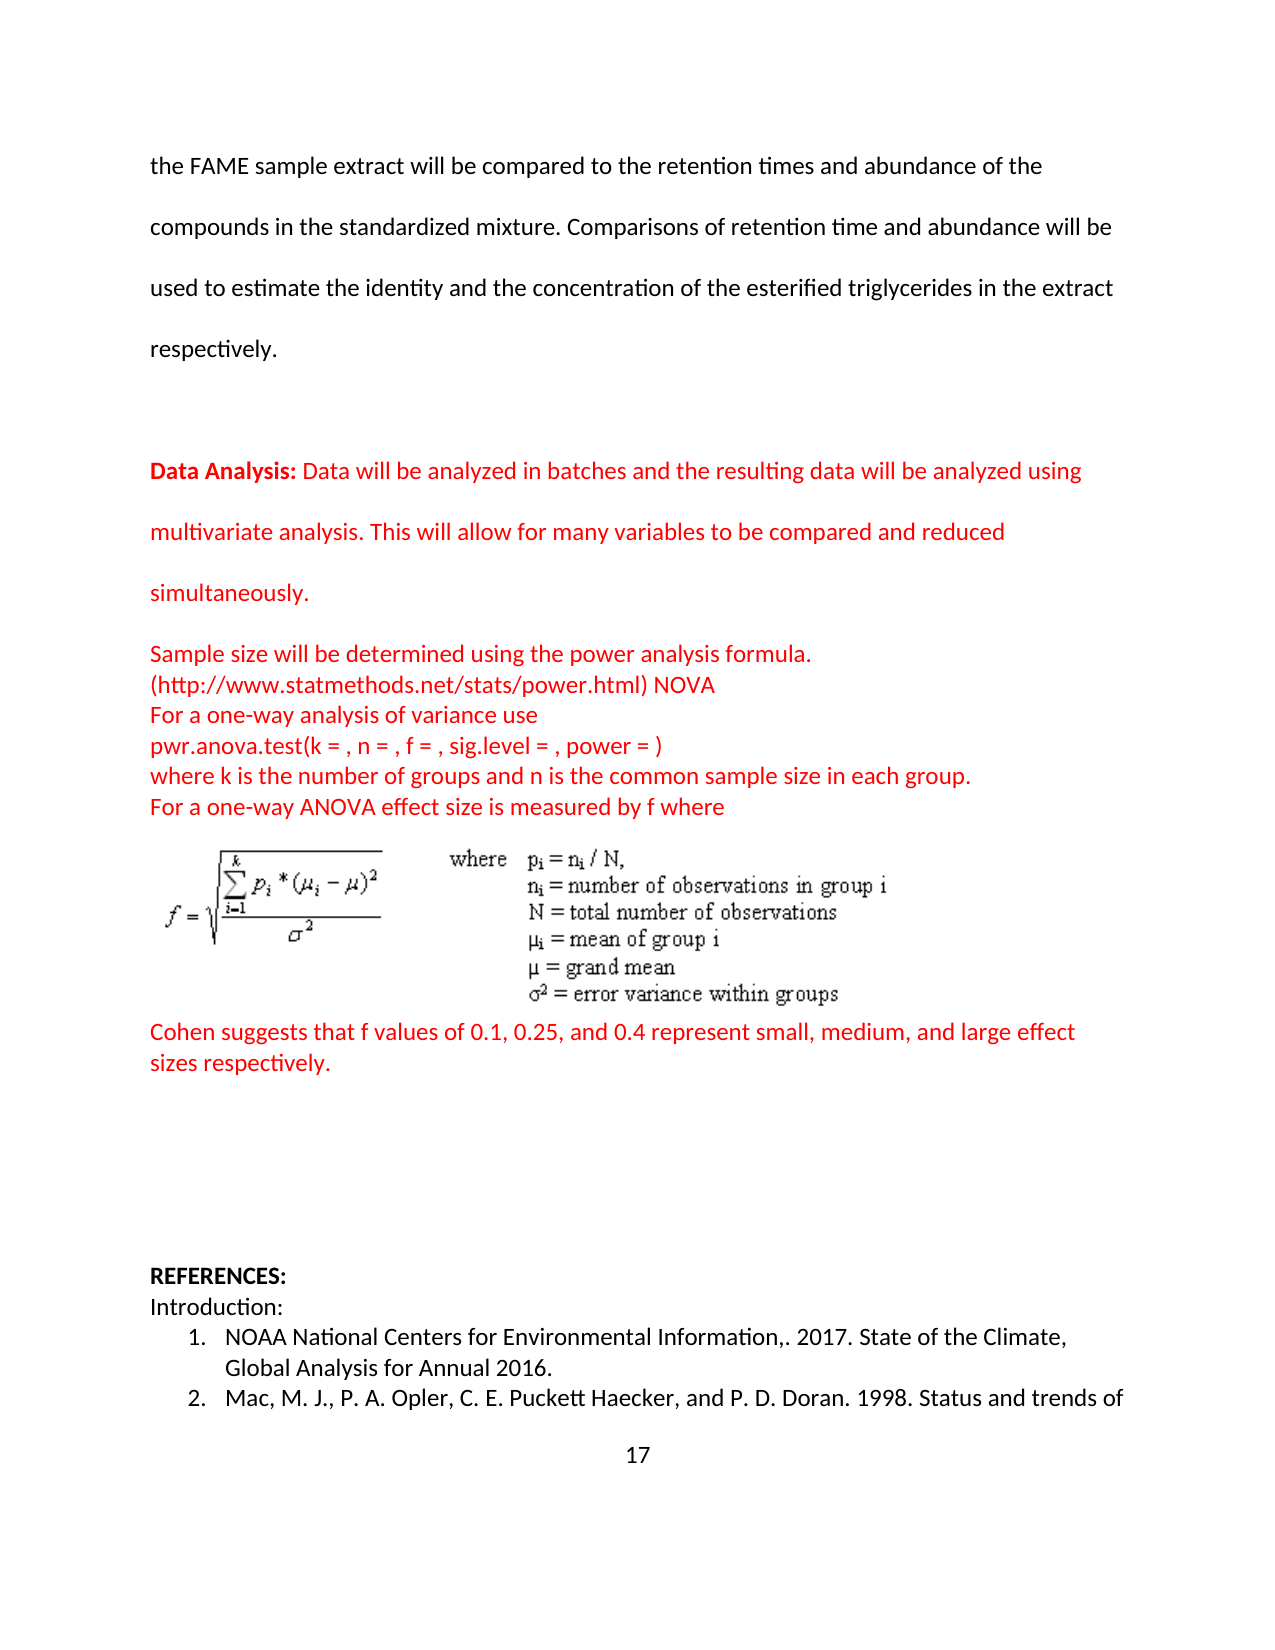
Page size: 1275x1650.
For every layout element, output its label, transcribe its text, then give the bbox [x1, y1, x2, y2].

text Data Analysis: Data will be analyzed in batches and the resulting data will be analyzed using multivariate analysis. This will allow for many variables to be compared and reduced simultaneously. [150, 455, 1125, 608]
text For a one-way analysis of variance use [150, 699, 1125, 730]
text pwr.anova.test(k = , n = , f = , sig.level = , power = ) [150, 730, 1125, 760]
text Introduction: [150, 1291, 1125, 1321]
text REFERENCES: [150, 1260, 1125, 1291]
list NOAA National Centers for Environmental Information,. 2017. State of the Climate, Global Analysis for Annual 2016. [187, 1321, 1125, 1382]
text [150, 150, 1125, 364]
text For a one-way ANOVA effect size is measured by f where [150, 791, 1125, 821]
picture [150, 821, 894, 1017]
text where k is the number of groups and n is the common sample size in each group. [150, 760, 1125, 791]
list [187, 1382, 1125, 1413]
text Sample size will be determined using the power analysis formula. (http://www.statmethods.net/stats/power.html) NOVA [150, 638, 1125, 699]
